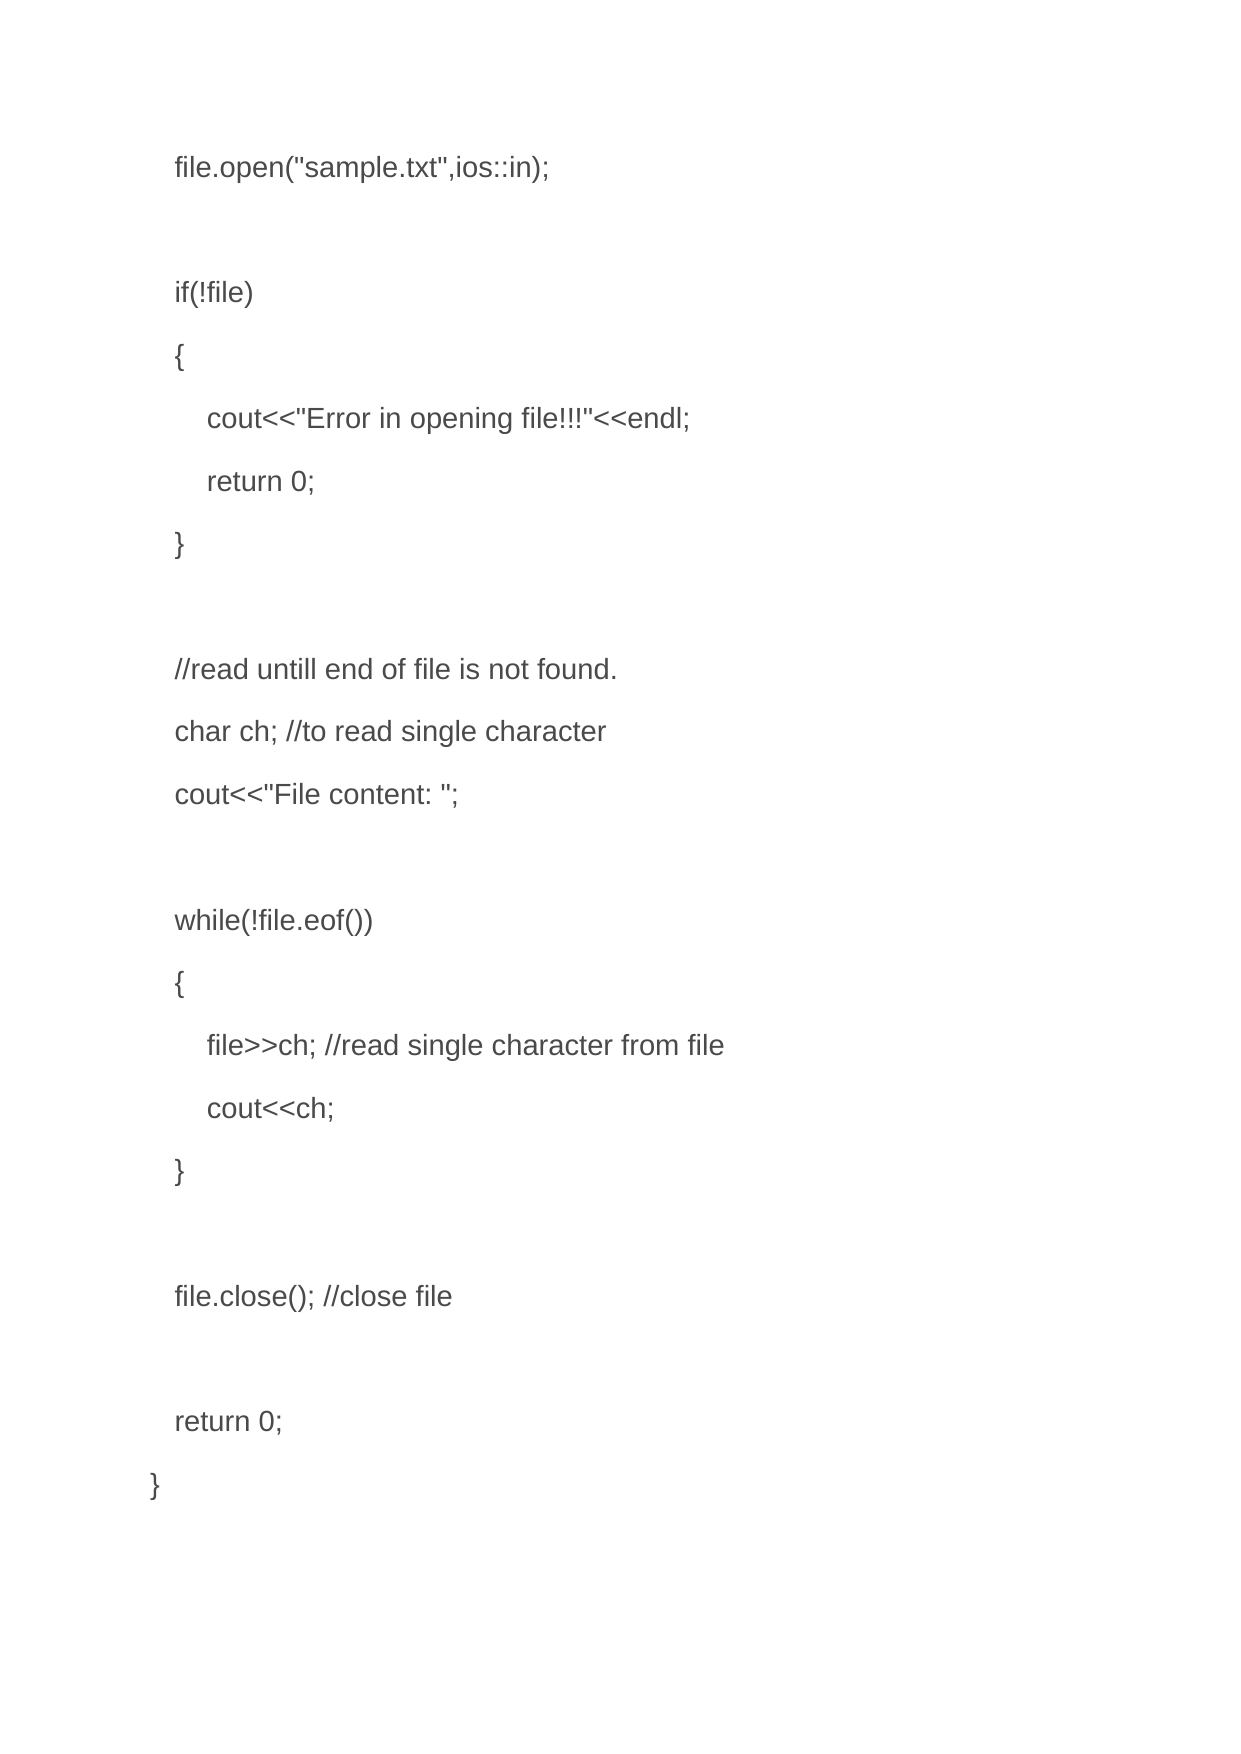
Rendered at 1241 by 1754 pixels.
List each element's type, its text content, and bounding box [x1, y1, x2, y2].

text //read untill end of file is not found. [150, 652, 1090, 685]
text file.open("sample.txt",ios::in); [150, 150, 1090, 183]
text { [150, 965, 1090, 999]
text if(!file) [150, 275, 1090, 309]
text { [150, 338, 1090, 372]
text char ch; //to read single character [150, 714, 1090, 748]
text file.close(); //close file [150, 1279, 1090, 1312]
text } [150, 1467, 1090, 1500]
text cout<<"File content: "; [150, 777, 1090, 811]
text while(!file.eof()) [150, 902, 1090, 936]
text return 0; [150, 1404, 1090, 1438]
text file>>ch; //read single character from file [150, 1028, 1090, 1061]
text return 0; [150, 463, 1090, 497]
text } [150, 1153, 1090, 1187]
text } [150, 526, 1090, 560]
text cout<<"Error in opening file!!!"<<endl; [150, 401, 1090, 434]
text cout<<ch; [150, 1091, 1090, 1124]
